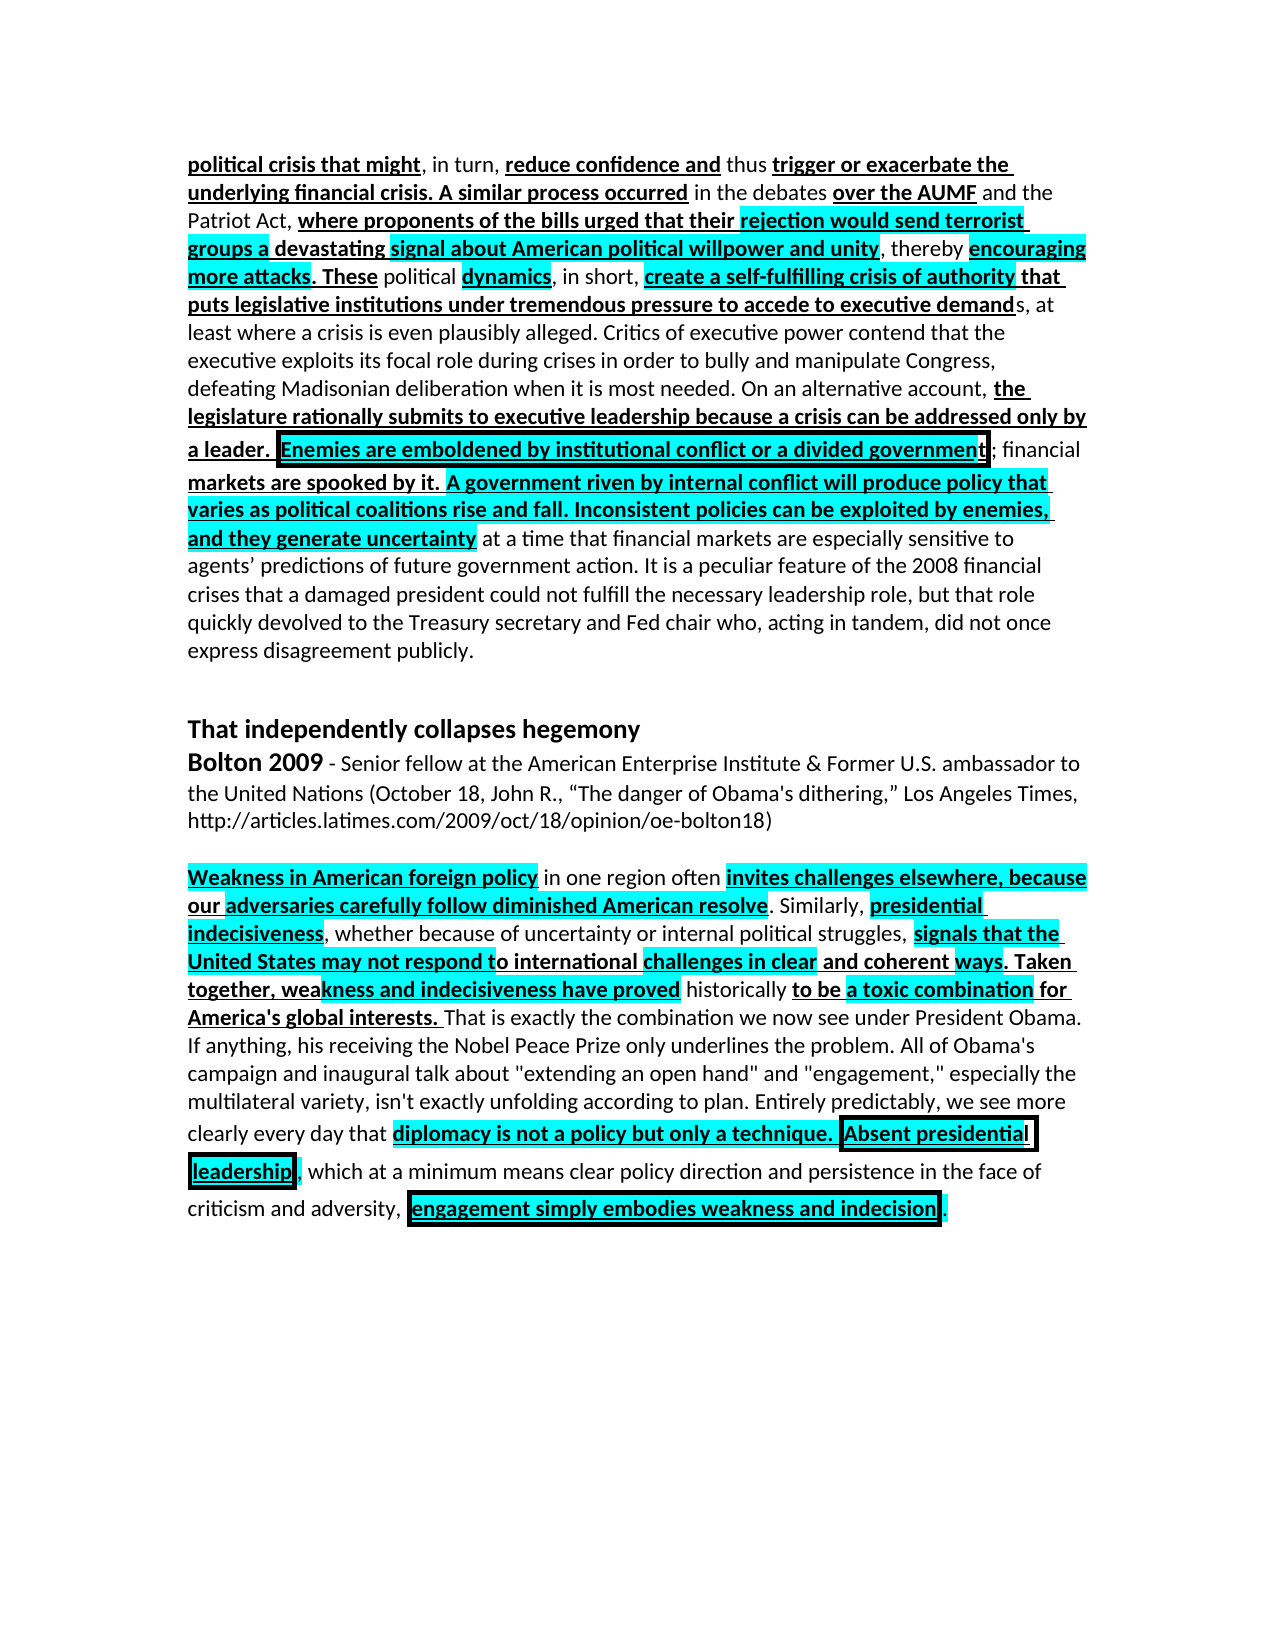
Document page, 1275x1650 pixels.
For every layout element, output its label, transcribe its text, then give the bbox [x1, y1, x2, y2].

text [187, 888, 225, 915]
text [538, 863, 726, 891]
text Weakness in American foreign policy in one region often invites challenges elsewhere, because our adversaries carefully follow diminished American resolve. Similarly, presidential indecisiveness, whether because of uncertainty or internal political struggles, signals that the United States may not respond to international challenges in clear and coherent ways. Taken together, weakness and indecisiveness have proved historically to be a toxic combination for America's global interests. That is exactly the combination we now see under President Obama. If anything, his receiving the Nobel Peace Prize only underlines the problem. All of Obama's campaign and inaugural talk about "extending an open hand" and "engagement," especially the multilateral variety, isn't exactly unfolding according to plan. Entirely predictably, we see more clearly every day that diplomacy is not a policy but only a technique. Absent presidential leadership, which at a minimum means clear policy direction and persistence in the face of criticism and adversity, engagement simply embodies weakness and indecision. [187, 891, 1087, 1227]
text Bolton 2009 - Senior fellow at the American Enterprise Institute & Former U.S. ambassador to the United Nations (October 18, John R., “The danger of Obama's dithering,” Los Angeles Times, http://articles.latimes.com/2009/oct/18/opinion/oe-bolton18) [187, 746, 1087, 835]
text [187, 150, 1087, 426]
subtitle That independently collapses hegemony [187, 713, 1087, 746]
